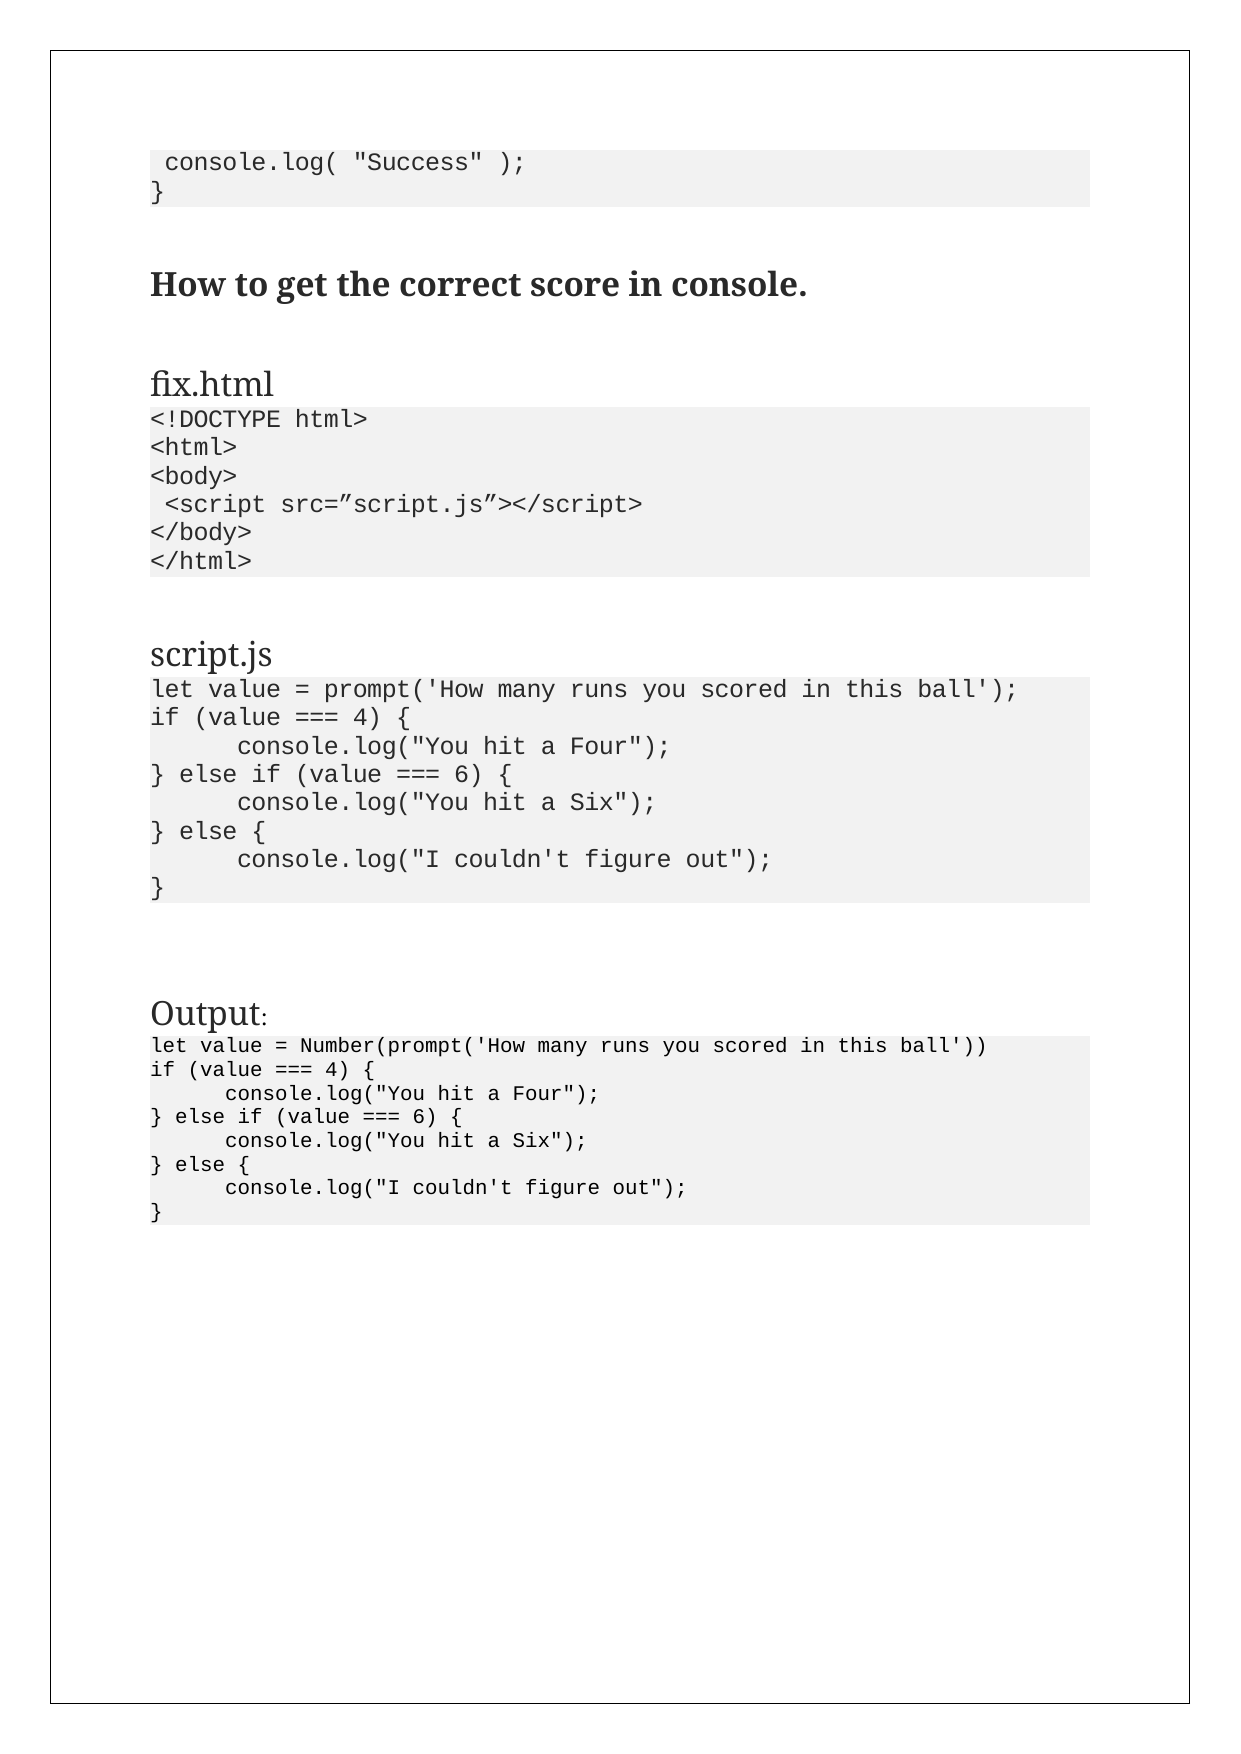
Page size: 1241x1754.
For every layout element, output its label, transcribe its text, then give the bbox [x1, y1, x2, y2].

text Output: [150, 986, 1090, 1036]
text fix.html [150, 357, 1090, 407]
text console.log("I couldn't figure out"); [150, 1177, 1090, 1201]
text script.js [150, 627, 1090, 677]
text How to get the correct score in console. [150, 257, 1090, 307]
text let value = prompt('How many runs you scored in this ball'); if (value === 4) { console.log("You hit a Four"); } else if (value === 6) { console.log("You hit a Six"); } else { console.log("I couldn't figure out"); } [150, 677, 1090, 903]
text console.log("You hit a Four"); [150, 1083, 1090, 1106]
text } [150, 178, 1090, 207]
text <!DOCTYPE html> <html> <body> <script src=”script.js”></script> </body> </html> [150, 407, 1090, 577]
text } [150, 1201, 1090, 1225]
text console.log( "Success" ); [150, 150, 1090, 178]
text if (value === 4) { [150, 1059, 1090, 1083]
text } else if (value === 6) { [150, 1106, 1090, 1130]
text console.log("You hit a Six"); [150, 1130, 1090, 1154]
text let value = Number(prompt('How many runs you scored in this ball')) [150, 1036, 1090, 1059]
text } else { [150, 1154, 1090, 1177]
